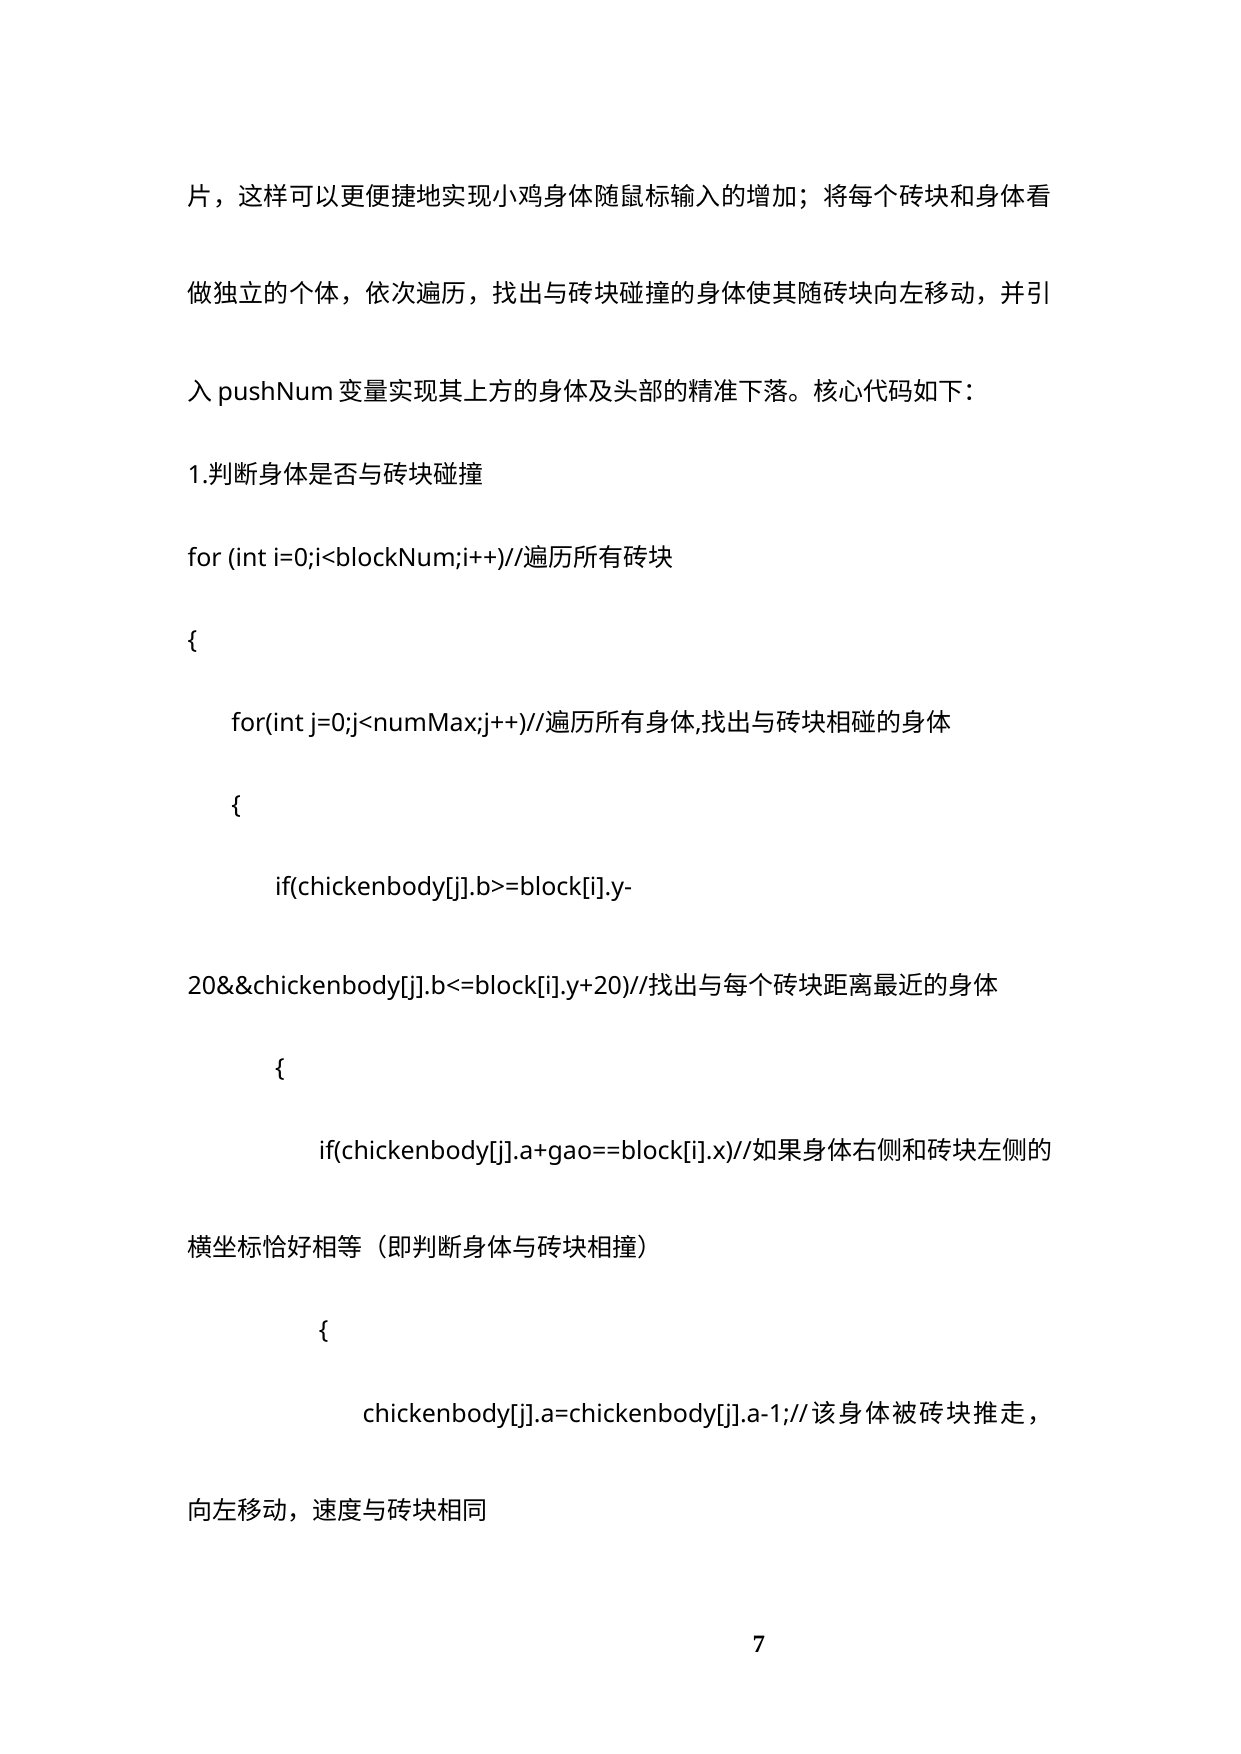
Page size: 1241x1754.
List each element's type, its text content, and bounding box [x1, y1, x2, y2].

text { [187, 771, 1053, 836]
text if(chickenbody[j].a+gao==block[i].x)//如果身体右侧和砖块左侧的横坐标恰好相等（即判断身体与砖块相撞） [187, 1116, 1053, 1278]
text { [187, 1034, 1053, 1099]
text 1.判断身体是否与砖块碰撞 [187, 440, 1053, 505]
text { [187, 1297, 1053, 1362]
text if(chickenbody[j].b>=block[i].y-20&&chickenbody[j].b<=block[i].y+20)//找出与每个砖块距离最近的身体 [187, 853, 1053, 1016]
text for(int j=0;j<numMax;j++)//遍历所有身体,找出与砖块相碰的身体 [187, 688, 1053, 753]
text for (int i=0;i<blockNum;i++)//遍历所有砖块 [187, 523, 1053, 588]
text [187, 162, 1053, 422]
text { [187, 606, 1053, 671]
text chickenbody[j].a=chickenbody[j].a-1;//该身体被砖块推走，向左移动，速度与砖块相同 [187, 1379, 1053, 1541]
